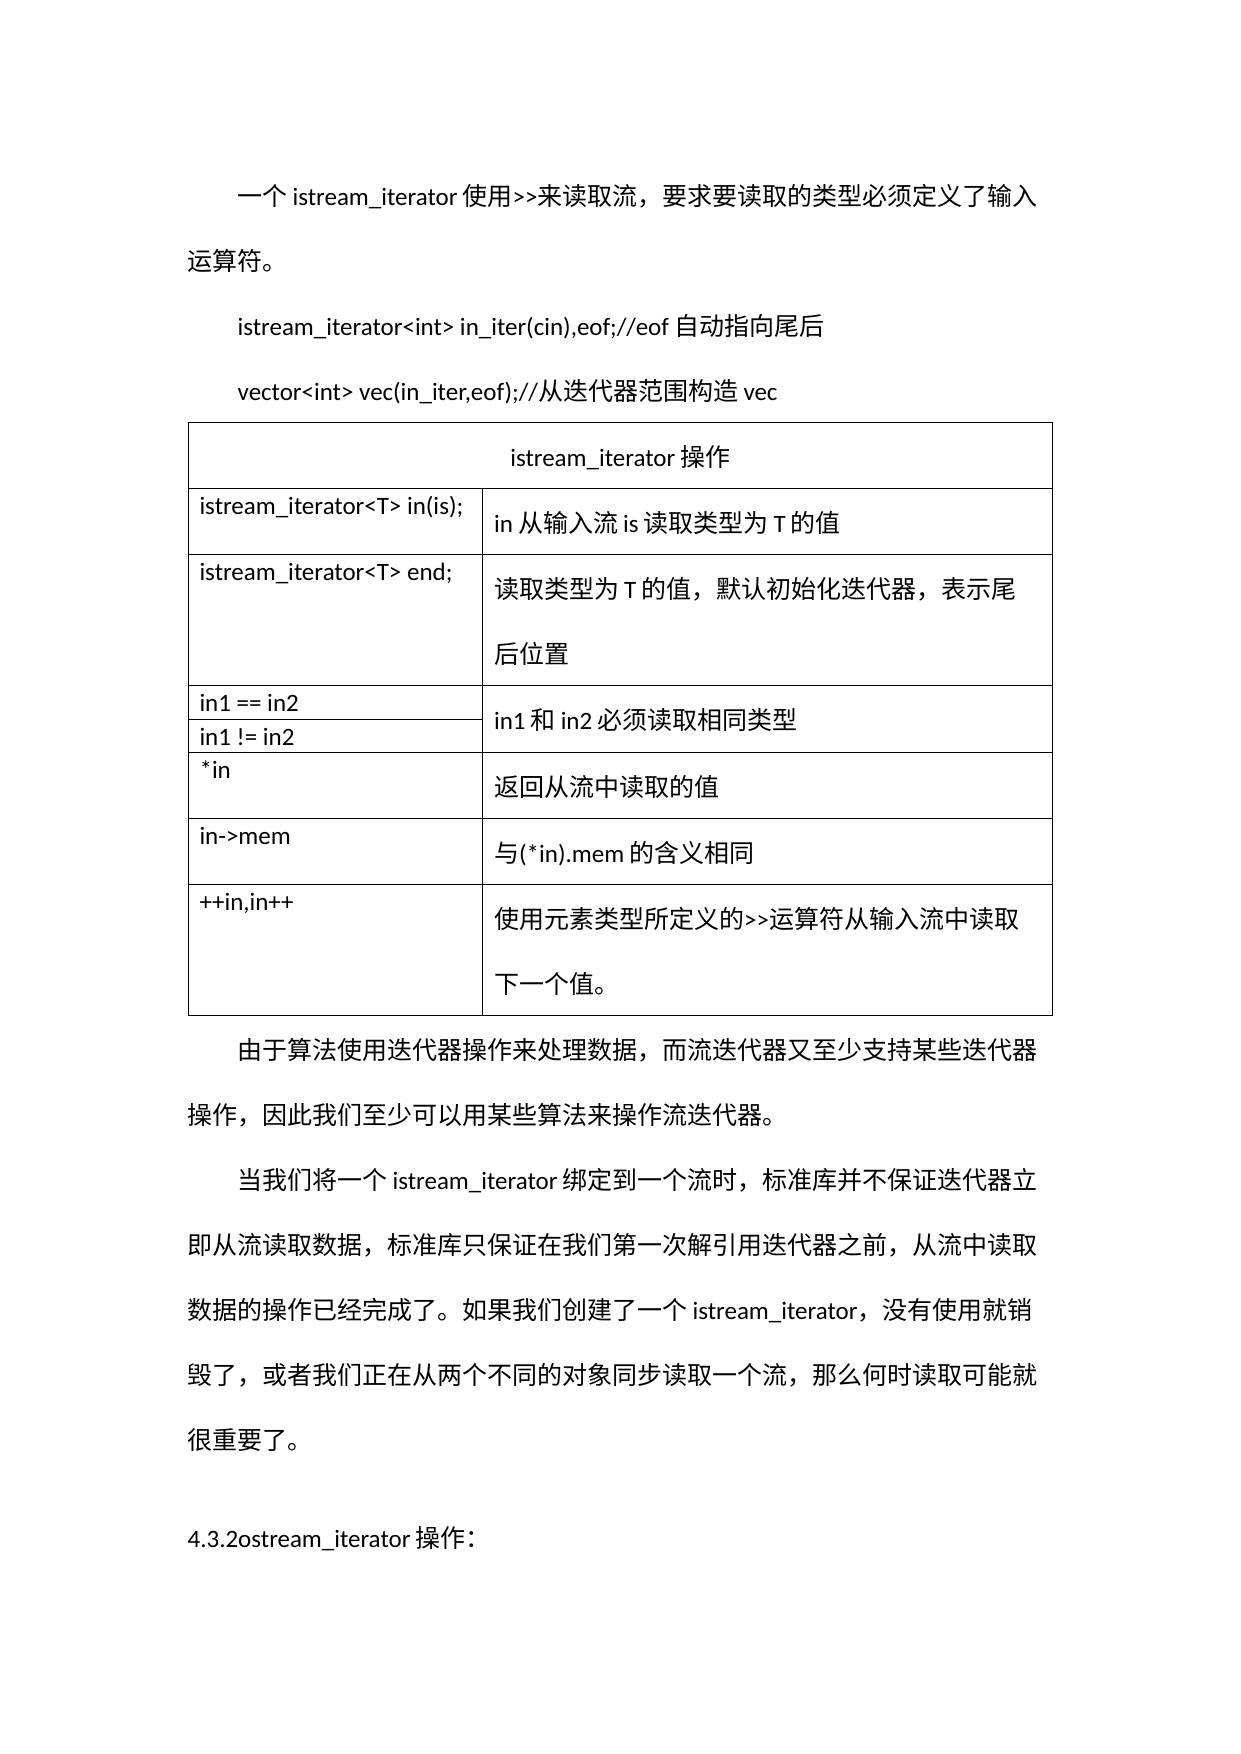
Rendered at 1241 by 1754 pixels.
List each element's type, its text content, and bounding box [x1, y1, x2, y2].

text istream_iterator<int> in_iter(cin),eof;//eof自动指向尾后 [187, 292, 1053, 357]
text vector<int> vec(in_iter,eof);//从迭代器范围构造vec [187, 357, 1053, 422]
table_header istream_iterator操作 [189, 423, 1052, 488]
table_cell 读取类型为T的值，默认初始化迭代器，表示尾后位置 [483, 555, 1052, 685]
table_cell in1和in2必须读取相同类型 [483, 686, 1052, 752]
table_cell in->mem [189, 819, 482, 884]
text 由于算法使用迭代器操作来处理数据，而流迭代器又至少支持某些迭代器操作，因此我们至少可以用某些算法来操作流迭代器。 [187, 1016, 1053, 1146]
table_cell 与(*in).mem的含义相同 [483, 819, 1052, 884]
table_cell in1 != in2 [189, 720, 482, 752]
table_cell istream_iterator<T> end; [189, 555, 482, 685]
table_cell ++in,in++ [189, 885, 482, 1015]
table_cell 返回从流中读取的值 [483, 753, 1052, 818]
table_cell in从输入流is读取类型为T的值 [483, 489, 1052, 554]
table_cell istream_iterator<T> in(is); [189, 489, 482, 554]
text 4.3.2ostream_iterator操作： [187, 1504, 1053, 1569]
text 一个istream_iterator使用>>来读取流，要求要读取的类型必须定义了输入运算符。 [187, 162, 1053, 292]
table_cell *in [189, 753, 482, 818]
table_cell 使用元素类型所定义的>>运算符从输入流中读取下一个值。 [483, 885, 1052, 1015]
text 当我们将一个istream_iterator绑定到一个流时，标准库并不保证迭代器立即从流读取数据，标准库只保证在我们第一次解引用迭代器之前，从流中读取数据的操作已经完成了。如果我们创建了一个istream_iterator，没有使用就销毁了，或者我们正在从两个不同的对象同步读取一个流，那么何时读取可能就很重要了。 [187, 1146, 1053, 1471]
table_cell in1 == in2 [189, 686, 482, 719]
